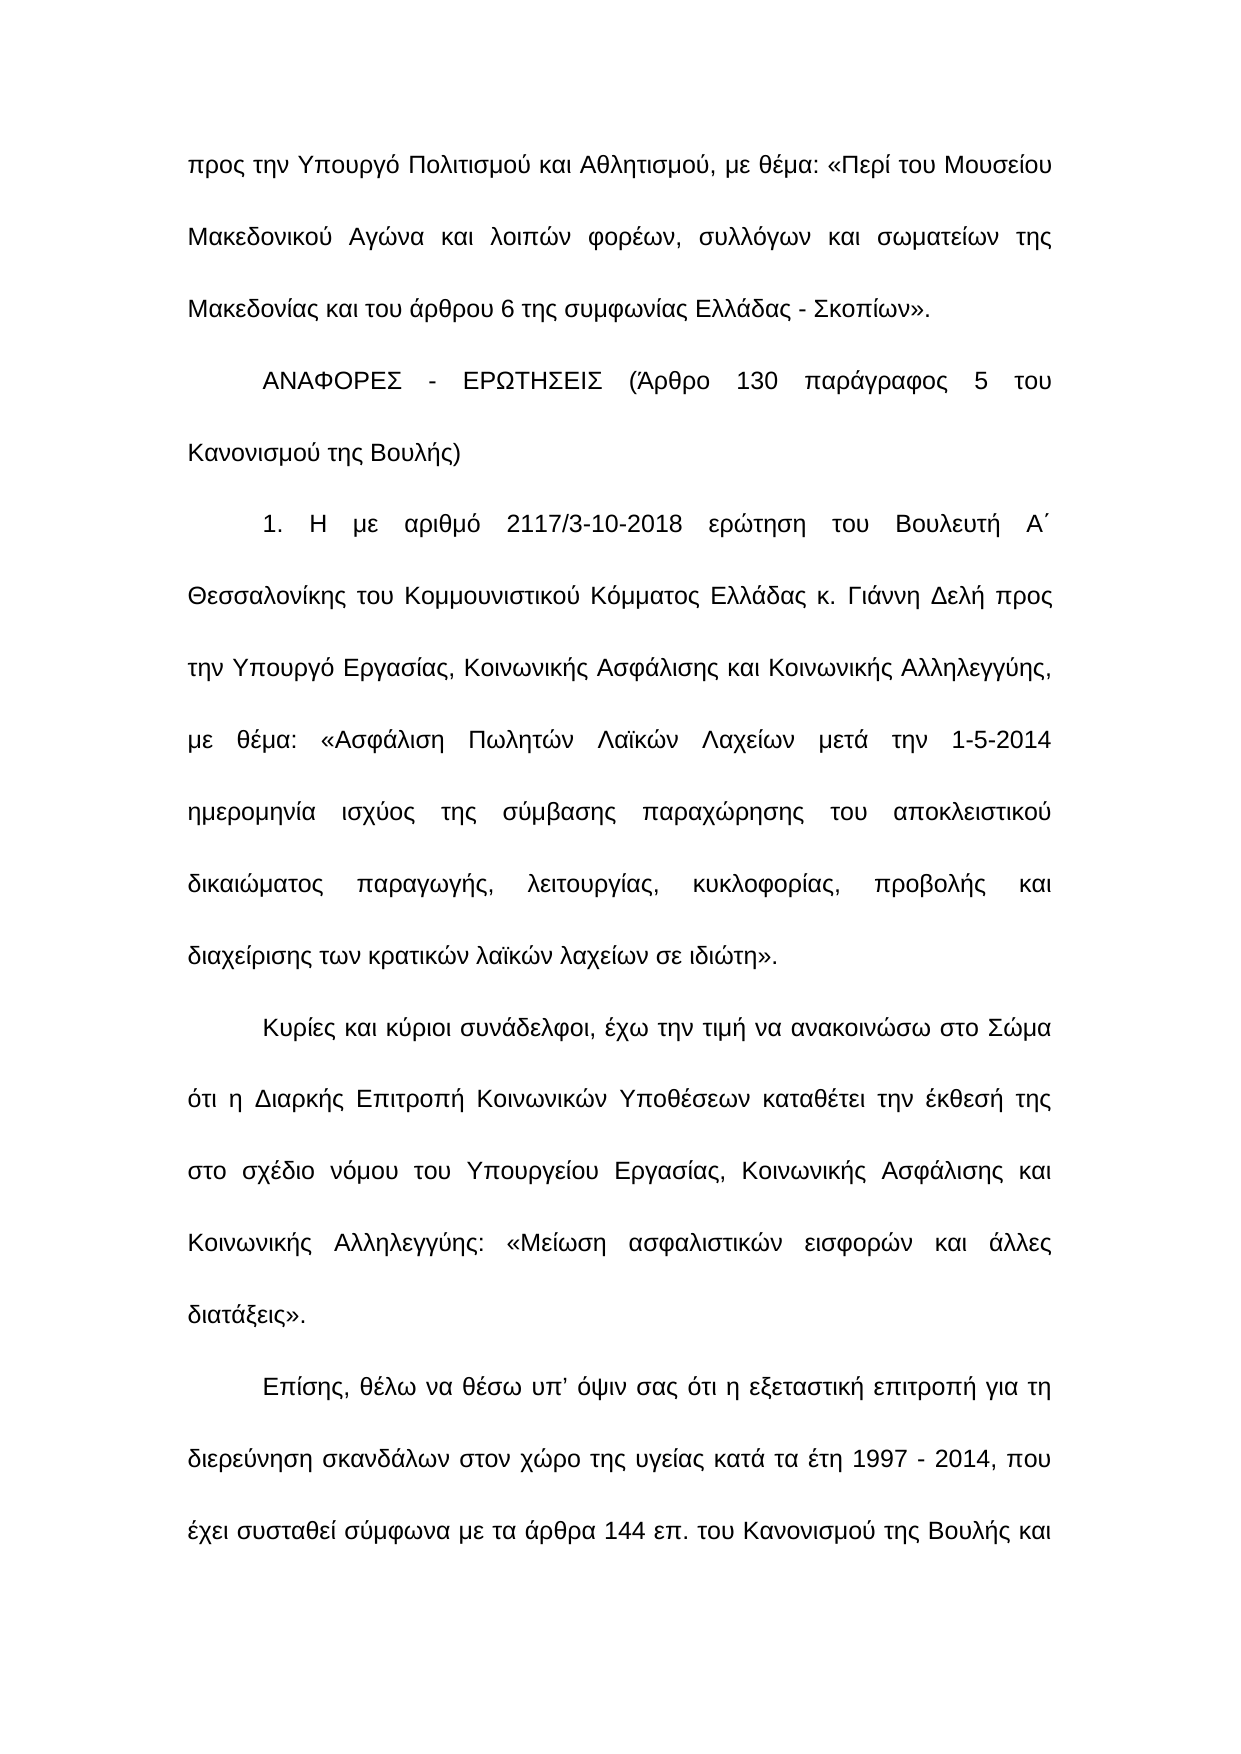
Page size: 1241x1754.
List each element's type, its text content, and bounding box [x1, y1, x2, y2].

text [187, 1372, 1053, 1544]
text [187, 150, 1053, 322]
text 1. Η με αριθμό 2117/3-10-2018 ερώτηση του Βουλευτή Α΄ Θεσσαλονίκης του Κομμουνιστικού Κόμματος Ελλάδας κ. Γιάννη Δελή προς την Υπουργό Εργασίας, Κοινωνικής Ασφάλισης και Κοινωνικής Αλληλεγγύης, με θέμα: «Ασφάλιση Πωλητών Λαϊκών Λαχείων μετά την 1-5-2014 ημερομηνία ισχύος της σύμβασης παραχώρησης του αποκλειστικού δικαιώματος παραγωγής, λειτουργίας, κυκλοφορίας, προβολής και διαχείρισης των κρατικών λαϊκών λαχείων σε ιδιώτη». [187, 509, 1053, 969]
text Κυρίες και κύριοι συνάδελφοι, έχω την τιμή να ανακοινώσω στο Σώμα ότι η Διαρκής Επιτροπή Κοινωνικών Υποθέσεων καταθέτει την έκθεσή της στο σχέδιο νόμου του Υπουργείου Εργασίας, Κοινωνικής Ασφάλισης και Κοινωνικής Αλληλεγγύης: «Μείωση ασφαλιστικών εισφορών και άλλες διατάξεις». [187, 1012, 1053, 1329]
text ΑΝΑΦΟΡΕΣ - ΕΡΩΤΗΣΕΙΣ (Άρθρο 130 παράγραφος 5 του Κανονισμού της Βουλής) [187, 366, 1053, 466]
